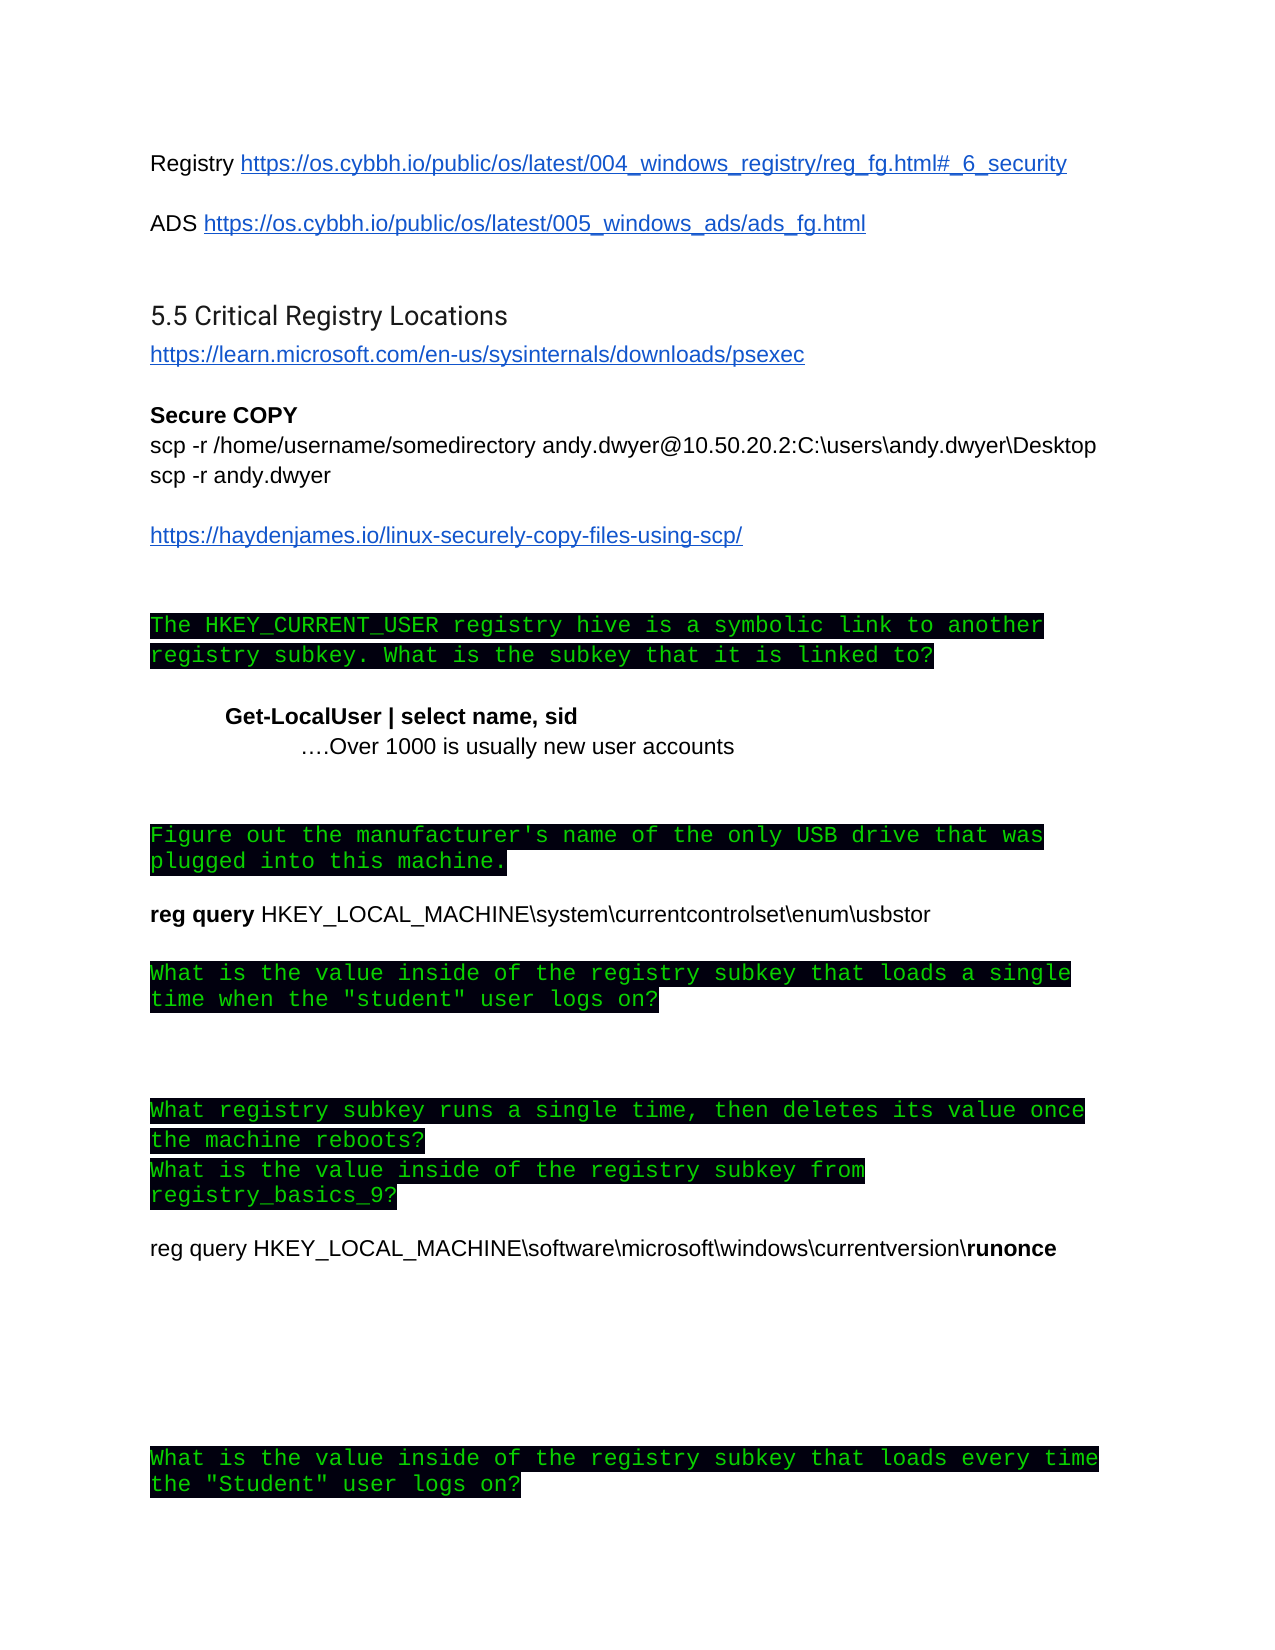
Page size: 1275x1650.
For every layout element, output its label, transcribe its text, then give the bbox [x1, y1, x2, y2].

text scp -r andy.dwyer [150, 462, 1125, 488]
text Registry https://os.cybbh.io/public/os/latest/004_windows_registry/reg_fg.html#_6_security [150, 150, 1125, 176]
text scp -r /home/username/somedirectory andy.dwyer@10.50.20.2:C:\users\andy.dwyer\Desktop [150, 432, 1125, 458]
text Figure out the manufacturer's name of the only USB drive that was plugged into this machine. [507, 824, 1125, 876]
text The HKEY_CURRENT_USER registry hive is a symbolic link to another registry subkey. What is the subkey that it is linked to? [150, 613, 1125, 669]
text ….Over 1000 is usually new user accounts [150, 733, 1125, 759]
text What registry subkey runs a single time, then deletes its value once the machine reboots? [150, 1098, 1125, 1154]
text https://learn.microsoft.com/en-us/sysinternals/downloads/psexec [150, 341, 1125, 368]
text https://haydenjames.io/linux-securely-copy-files-using-scp/ [150, 522, 1125, 549]
text Get-LocalUser | select name, sid [150, 703, 1125, 729]
text Secure COPY [150, 402, 1125, 428]
text ADS https://os.cybbh.io/public/os/latest/005_windows_ads/ads_fg.html [150, 210, 1125, 237]
text What is the value inside of the registry subkey that loads every time the "Student" user logs on? [521, 1446, 1125, 1498]
subtitle 5.5 Critical Registry Locations [150, 300, 1125, 332]
text reg query HKEY_LOCAL_MACHINE\system\currentcontrolset\enum\usbstor [150, 901, 1125, 927]
text What is the value inside of the registry subkey that loads a single time when the "student" user logs on? [659, 961, 1125, 1013]
text reg query HKEY_LOCAL_MACHINE\software\microsoft\windows\currentversion\runonce [150, 1235, 1125, 1261]
text What is the value inside of the registry subkey from registry_basics_9? [397, 1158, 1125, 1210]
